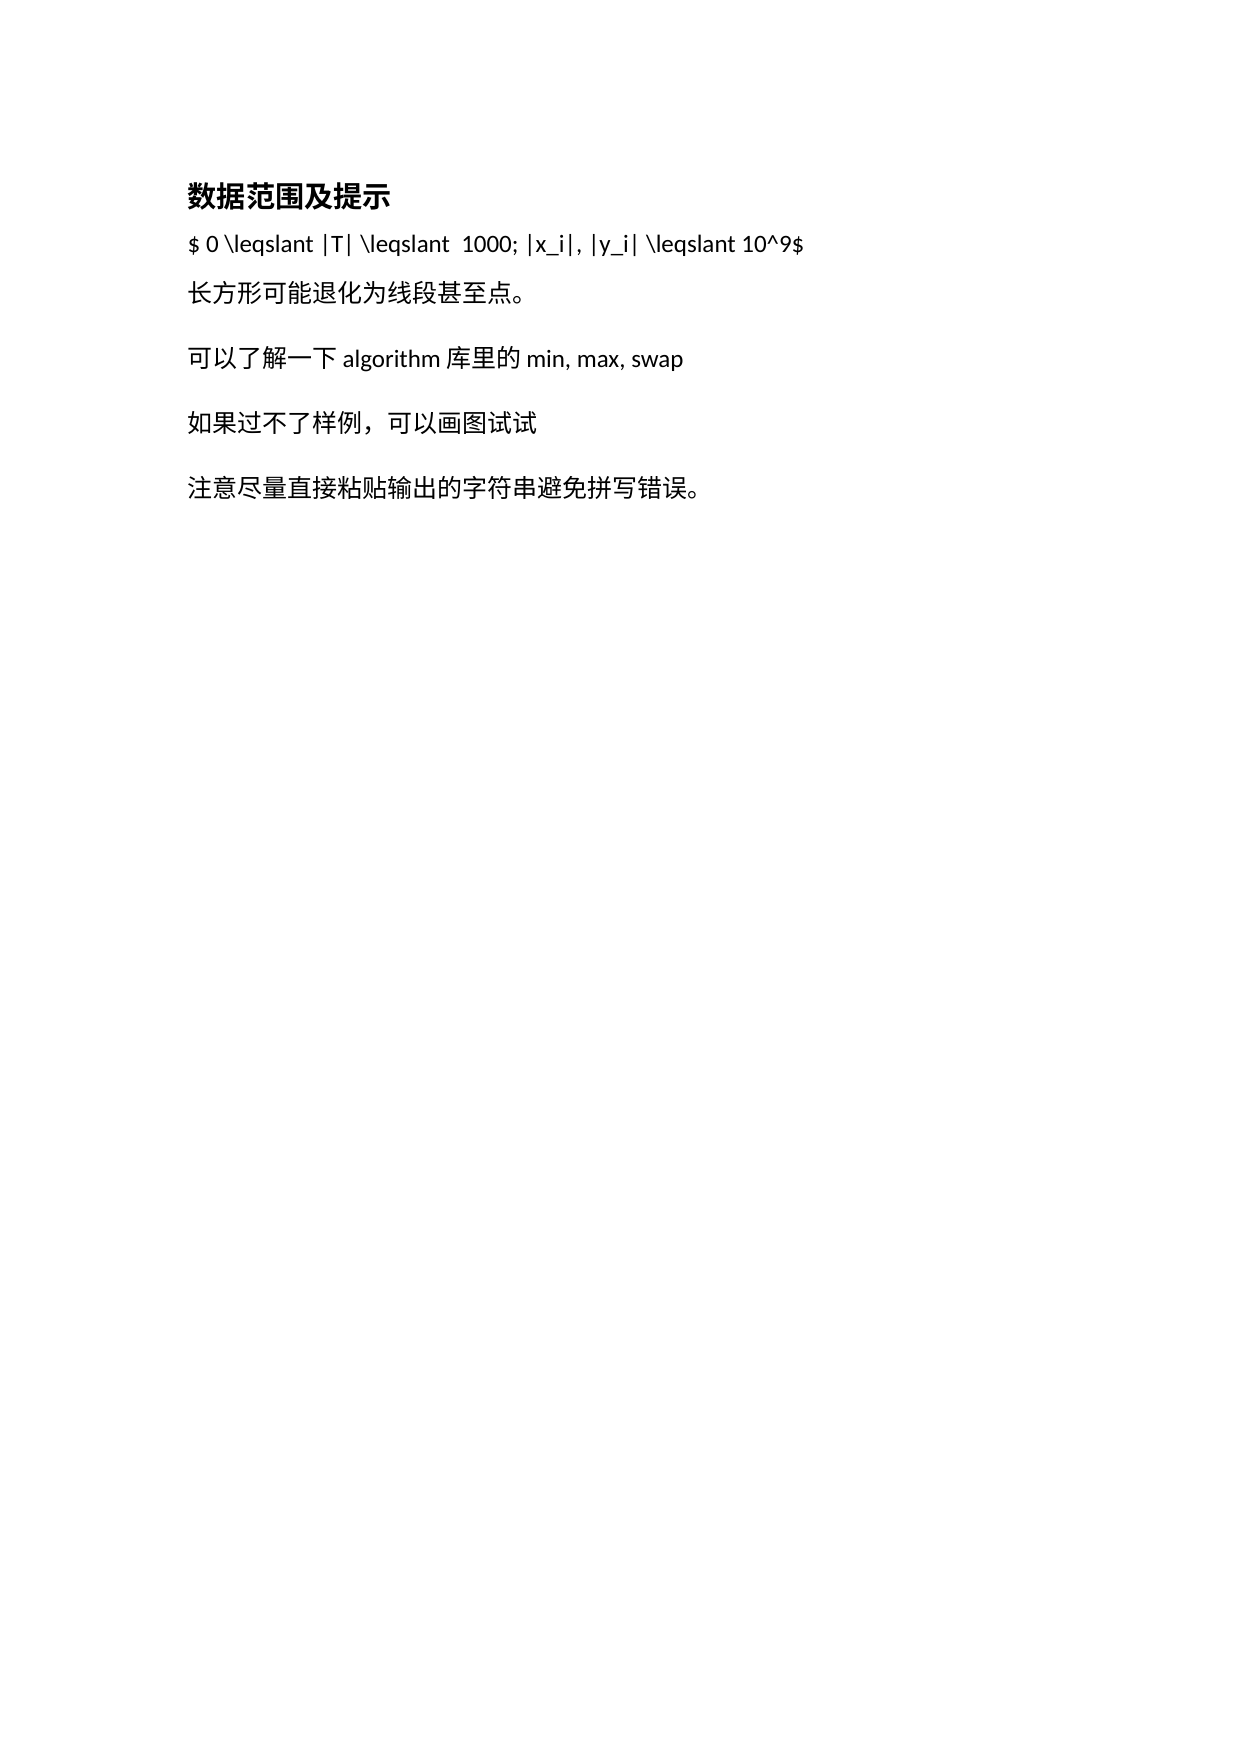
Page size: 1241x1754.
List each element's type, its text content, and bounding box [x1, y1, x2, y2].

text $ 0 \leqslant |T| \leqslant 1000; |x_i|, |y_i| \leqslant 10^9$ [187, 227, 1053, 259]
text 注意尽量直接粘贴输出的字符串避免拼写错误。 [187, 454, 1053, 519]
text 可以了解一下algorithm库里的min, max, swap [187, 324, 1053, 389]
text 数据范围及提示 [187, 162, 1053, 227]
text 长方形可能退化为线段甚至点。 [187, 259, 1053, 324]
text 如果过不了样例，可以画图试试 [187, 389, 1053, 454]
